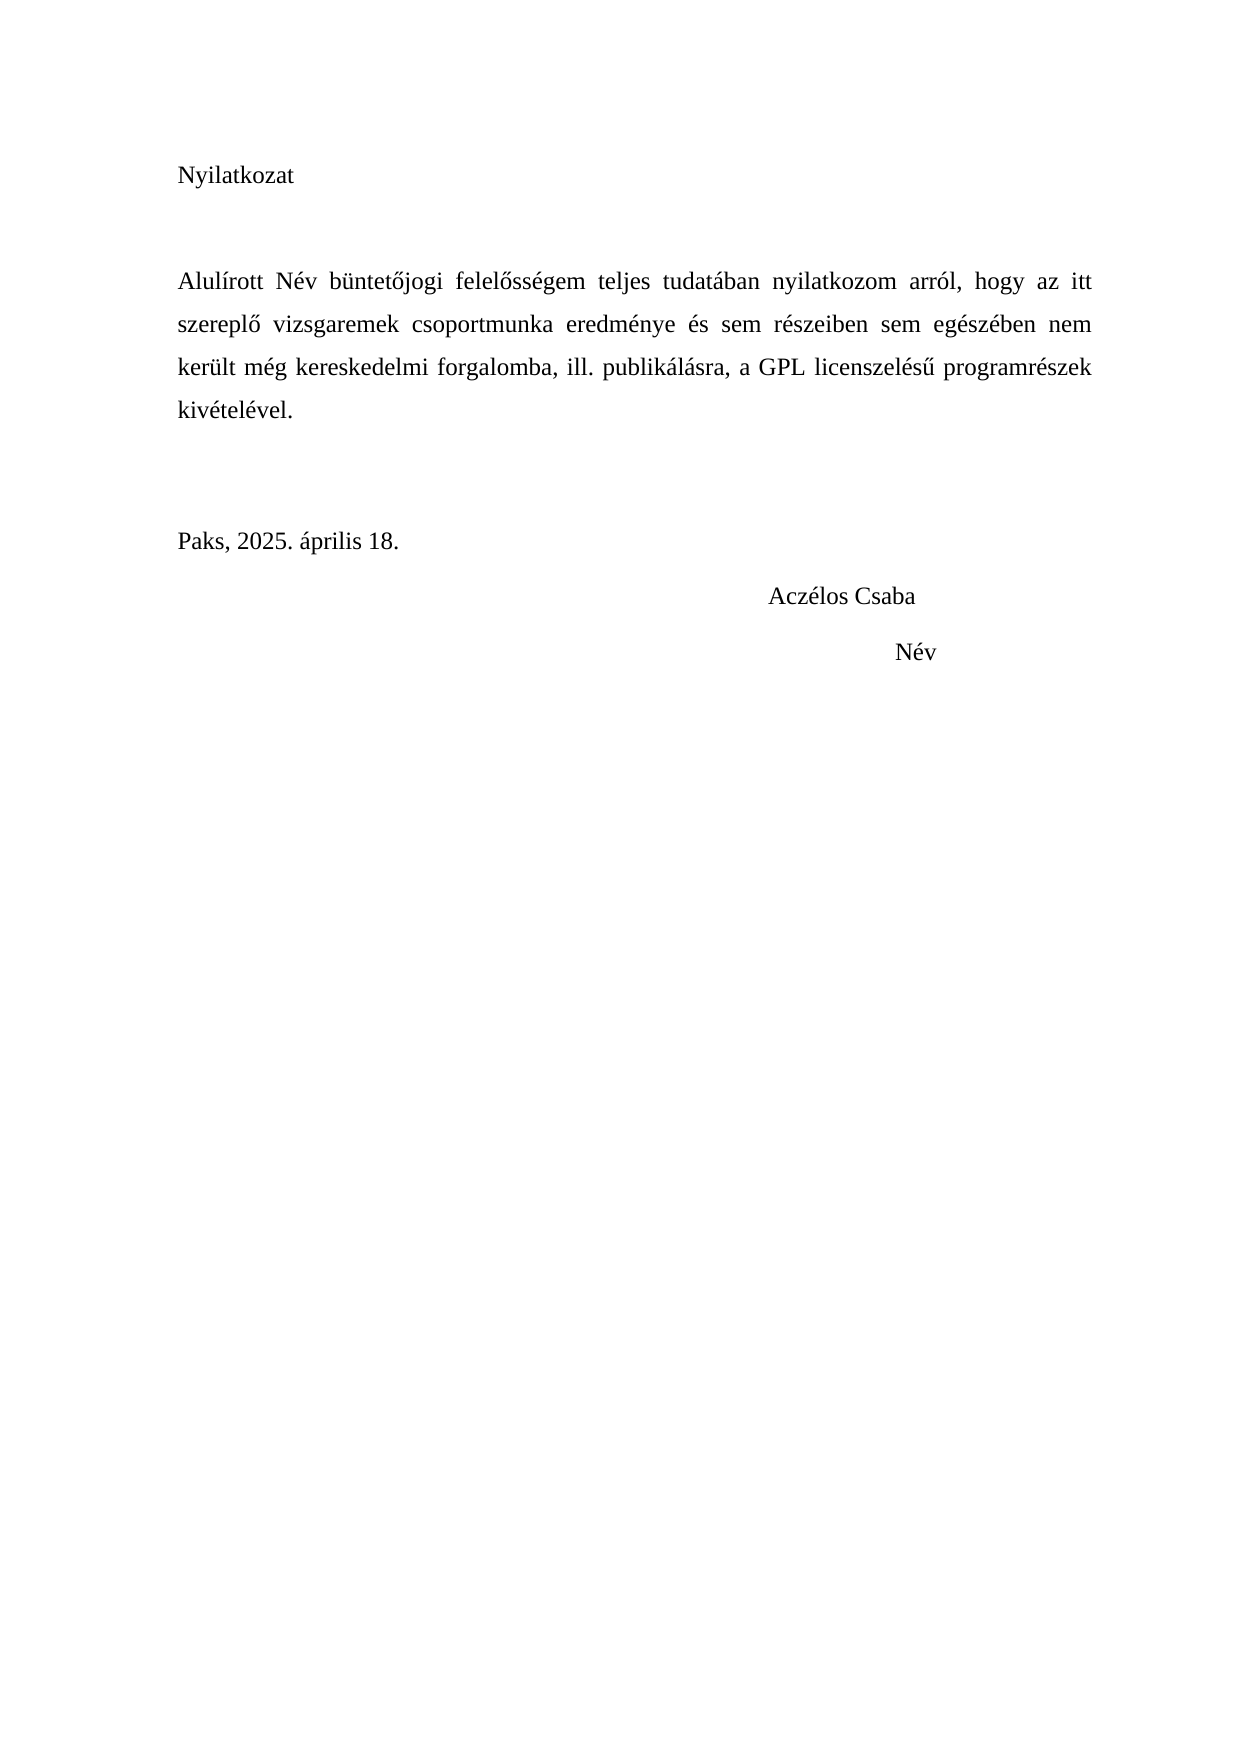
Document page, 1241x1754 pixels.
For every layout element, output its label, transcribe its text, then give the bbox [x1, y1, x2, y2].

text Nyilatkozat [177, 160, 1092, 189]
text Alulírott Név büntetőjogi felelősségem teljes tudatában nyilatkozom arról, hogy az itt szereplő vizsgaremek csoportmunka eredménye és sem részeiben sem egészében nem került még kereskedelmi forgalomba, ill. publikálásra, a GPL licenszelésű programrészek kivételével. [177, 266, 1092, 424]
text Név [177, 637, 1092, 666]
text Aczélos Csaba [177, 581, 1092, 610]
text Paks, 2025. április 18. [177, 526, 1092, 554]
